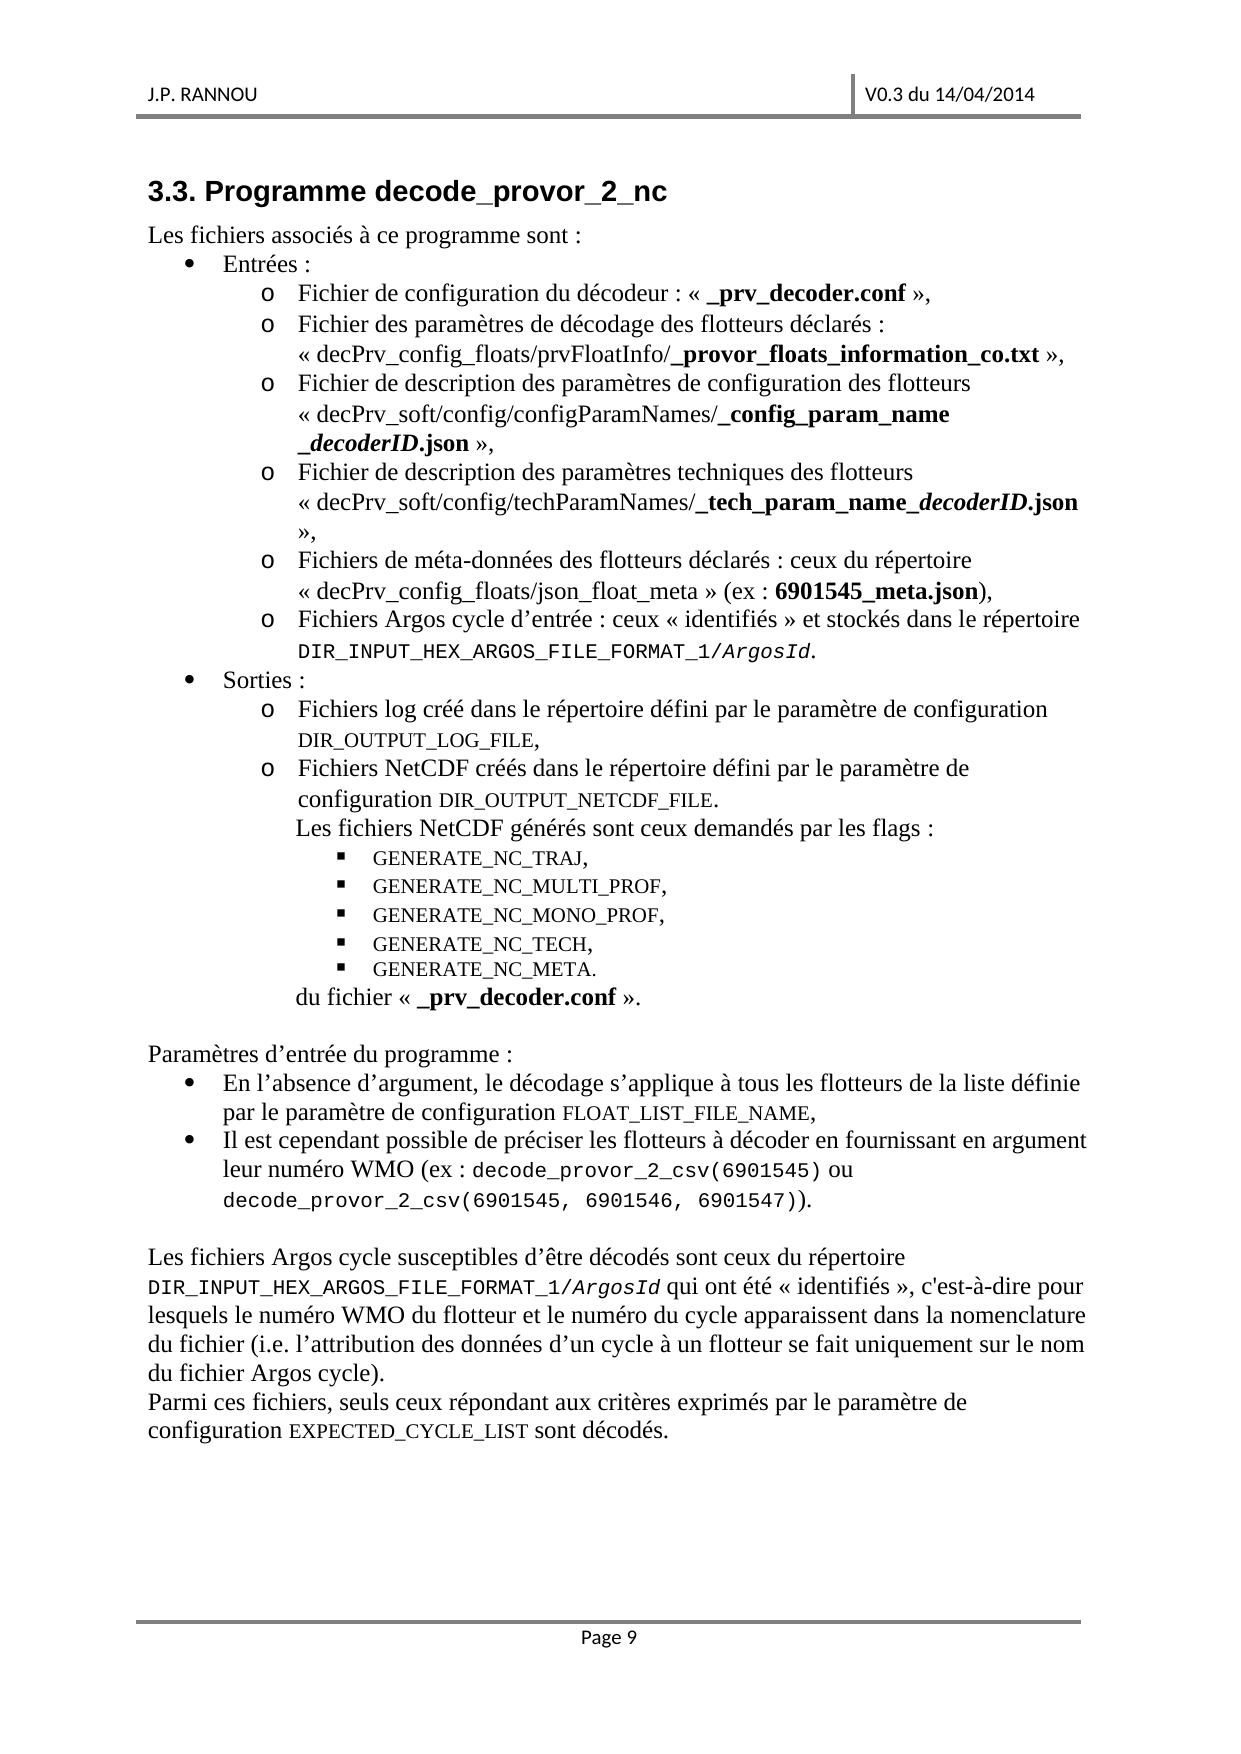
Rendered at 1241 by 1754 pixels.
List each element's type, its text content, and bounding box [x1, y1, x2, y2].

list GENERATE_NC_MONO_PROF, [335, 899, 1093, 928]
list GENERATE_NC_TECH, [335, 928, 1093, 957]
list En l’absence d’argument, le décodage s’applique à tous les flotteurs de la liste définie par le paramètre de configuration FLOAT_LIST_FILE_NAME, [185, 1068, 1093, 1125]
list GENERATE_NC_MULTI_PROF, [335, 870, 1093, 899]
text Paramètres d’entrée du programme : [148, 1039, 1093, 1068]
list Entrées : [185, 249, 1093, 278]
list Fichier de description des paramètres de configuration des flotteurs « decPrv_soft/config/configParamNames/_config_param_name _decoderID.json », [260, 368, 1093, 457]
text Parmi ces fichiers, seuls ceux répondant aux critères exprimés par le paramètre de configuration EXPECTED_CYCLE_LIST sont décodés. [148, 1387, 1093, 1444]
subtitle Programme decode_provor_2_nc [148, 174, 1093, 208]
list Fichiers Argos cycle d’entrée : ceux « identifiés » et stockés dans le répertoire DIR_INPUT_HEX_ARGOS_FILE_FORMAT_1/ArgosId. [260, 604, 1093, 665]
list Fichiers NetCDF créés dans le répertoire défini par le paramètre de configuration DIR_OUTPUT_NETCDF_FILE. [260, 753, 1093, 813]
text Les fichiers associés à ce programme sont : [148, 220, 1093, 249]
text Les fichiers NetCDF générés sont ceux demandés par les flags : [295, 813, 1093, 842]
text du fichier « _prv_decoder.conf ». [295, 982, 1093, 1010]
list Fichier de configuration du décodeur : « _prv_decoder.conf », [260, 278, 1093, 309]
list GENERATE_NC_TRAJ, [335, 842, 1093, 870]
list Il est cependant possible de préciser les flotteurs à décoder en fournissant en argument leur numéro WMO (ex : decode_provor_2_csv(6901545) ou decode_provor_2_csv(6901545, 6901546, 6901547)). [185, 1125, 1093, 1213]
list Fichiers log créé dans le répertoire défini par le paramètre de configuration DIR_OUTPUT_LOG_FILE, [260, 694, 1093, 753]
text Les fichiers Argos cycle susceptibles d’être décodés sont ceux du répertoire DIR_INPUT_HEX_ARGOS_FILE_FORMAT_1/ArgosId qui ont été « identifiés », c'est-à-dire pour lesquels le numéro WMO du flotteur et le numéro du cycle apparaissent dans la nomenclature du fichier (i.e. l’attribution des données d’un cycle à un flotteur se fait uniquement sur le nom du fichier Argos cycle). [148, 1242, 1093, 1387]
list Fichier de description des paramètres techniques des flotteurs « decPrv_soft/config/techParamNames/_tech_param_name_decoderID.json », [260, 457, 1093, 545]
list GENERATE_NC_META. [335, 957, 1093, 982]
list Fichiers de méta-données des flotteurs déclarés : ceux du répertoire « decPrv_config_floats/json_float_meta » (ex : 6901545_meta.json), [260, 545, 1093, 604]
list Sorties : [185, 665, 1093, 694]
list Fichier des paramètres de décodage des flotteurs déclarés : « decPrv_config_floats/prvFloatInfo/_provor_floats_information_co.txt », [260, 309, 1093, 368]
